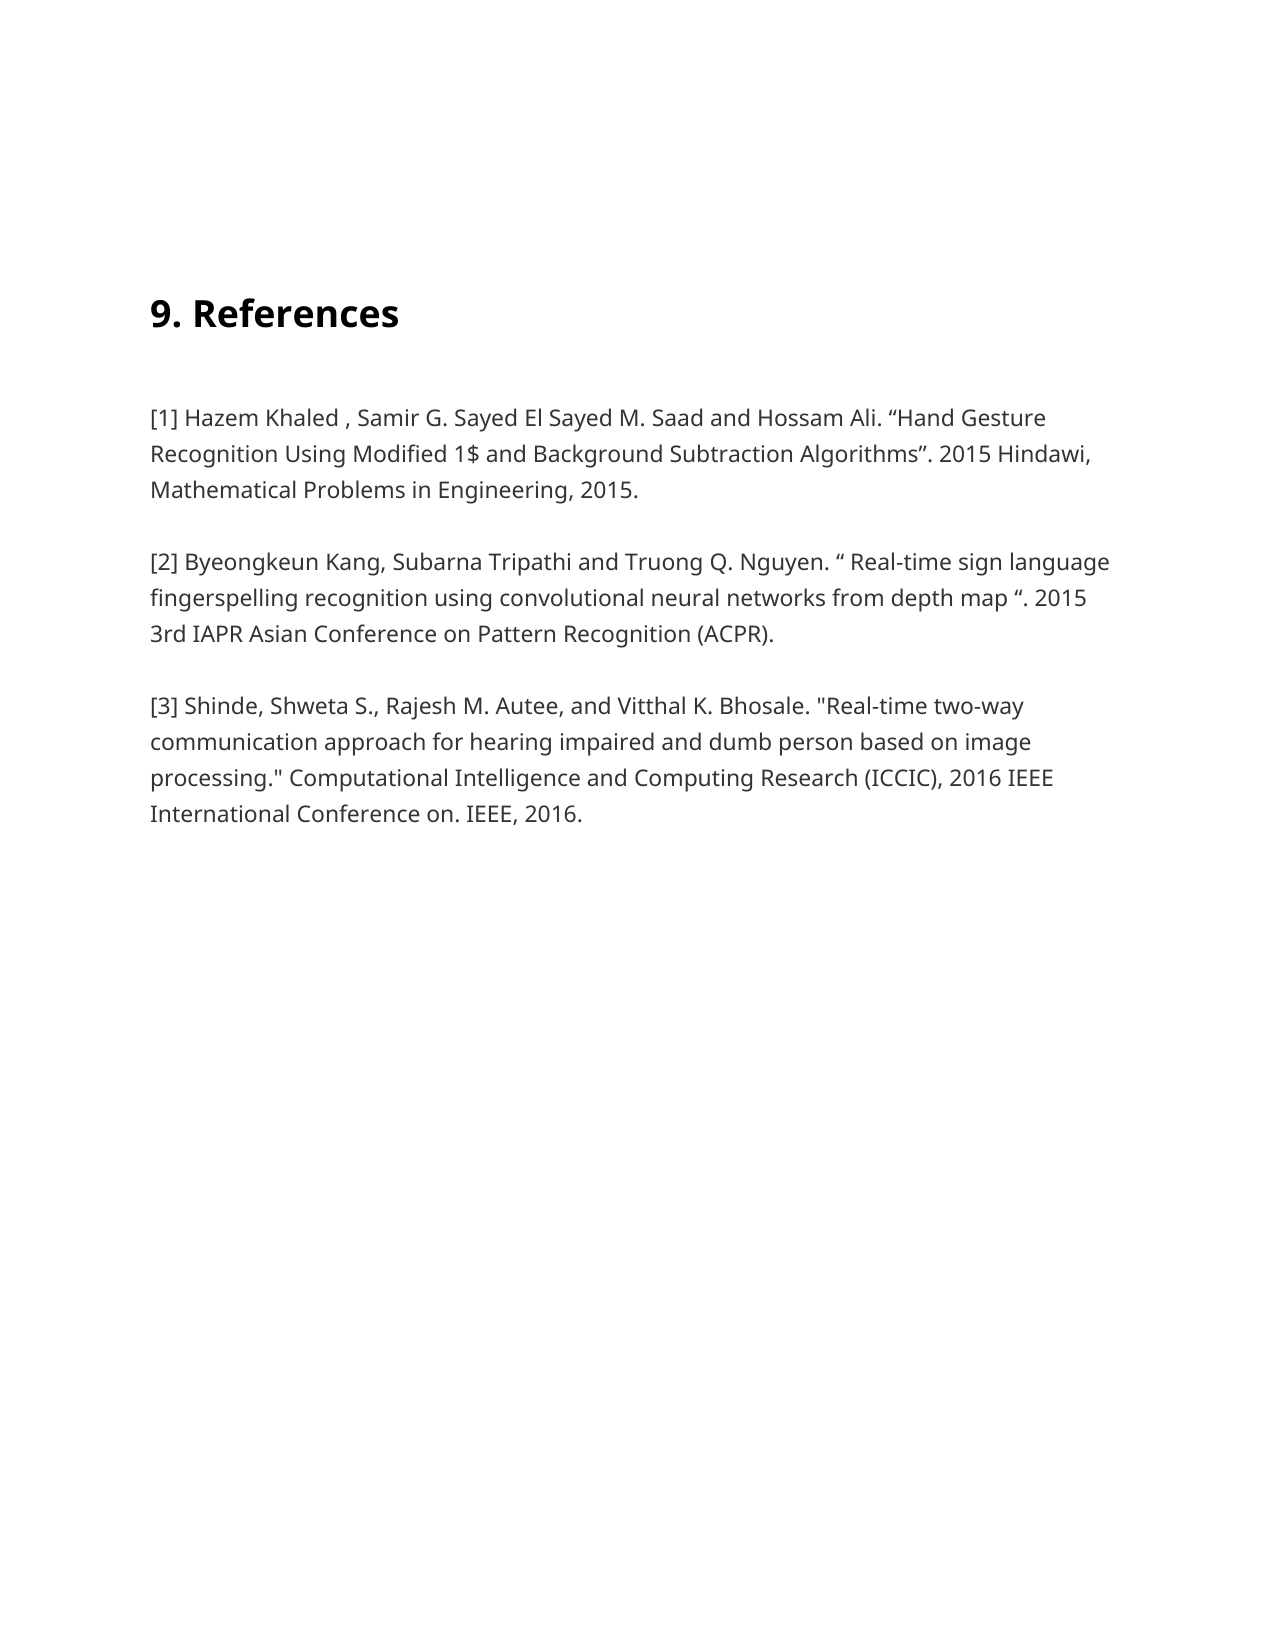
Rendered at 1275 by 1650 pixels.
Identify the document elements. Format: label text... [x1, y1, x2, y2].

text 9. References [150, 287, 1125, 338]
text [2] Byeongkeun Kang, Subarna Tripathi and Truong Q. Nguyen. “ Real-time sign language fingerspelling recognition using convolutional neural networks from depth map “. 2015 3rd IAPR Asian Conference on Pattern Recognition (ACPR). [150, 546, 1125, 649]
text [3] Shinde, Shweta S., Rajesh M. Autee, and Vitthal K. Bhosale. "Real-time two-way communication approach for hearing impaired and dumb person based on image processing." Computational Intelligence and Computing Research (ICCIC), 2016 IEEE International Conference on. IEEE, 2016. [150, 690, 1125, 829]
text [1] Hazem Khaled , Samir G. Sayed El Sayed M. Saad and Hossam Ali. “Hand Gesture Recognition Using Modified 1$ and Background Subtraction Algorithms”. 2015 Hindawi, Mathematical Problems in Engineering, 2015. [150, 402, 1125, 505]
